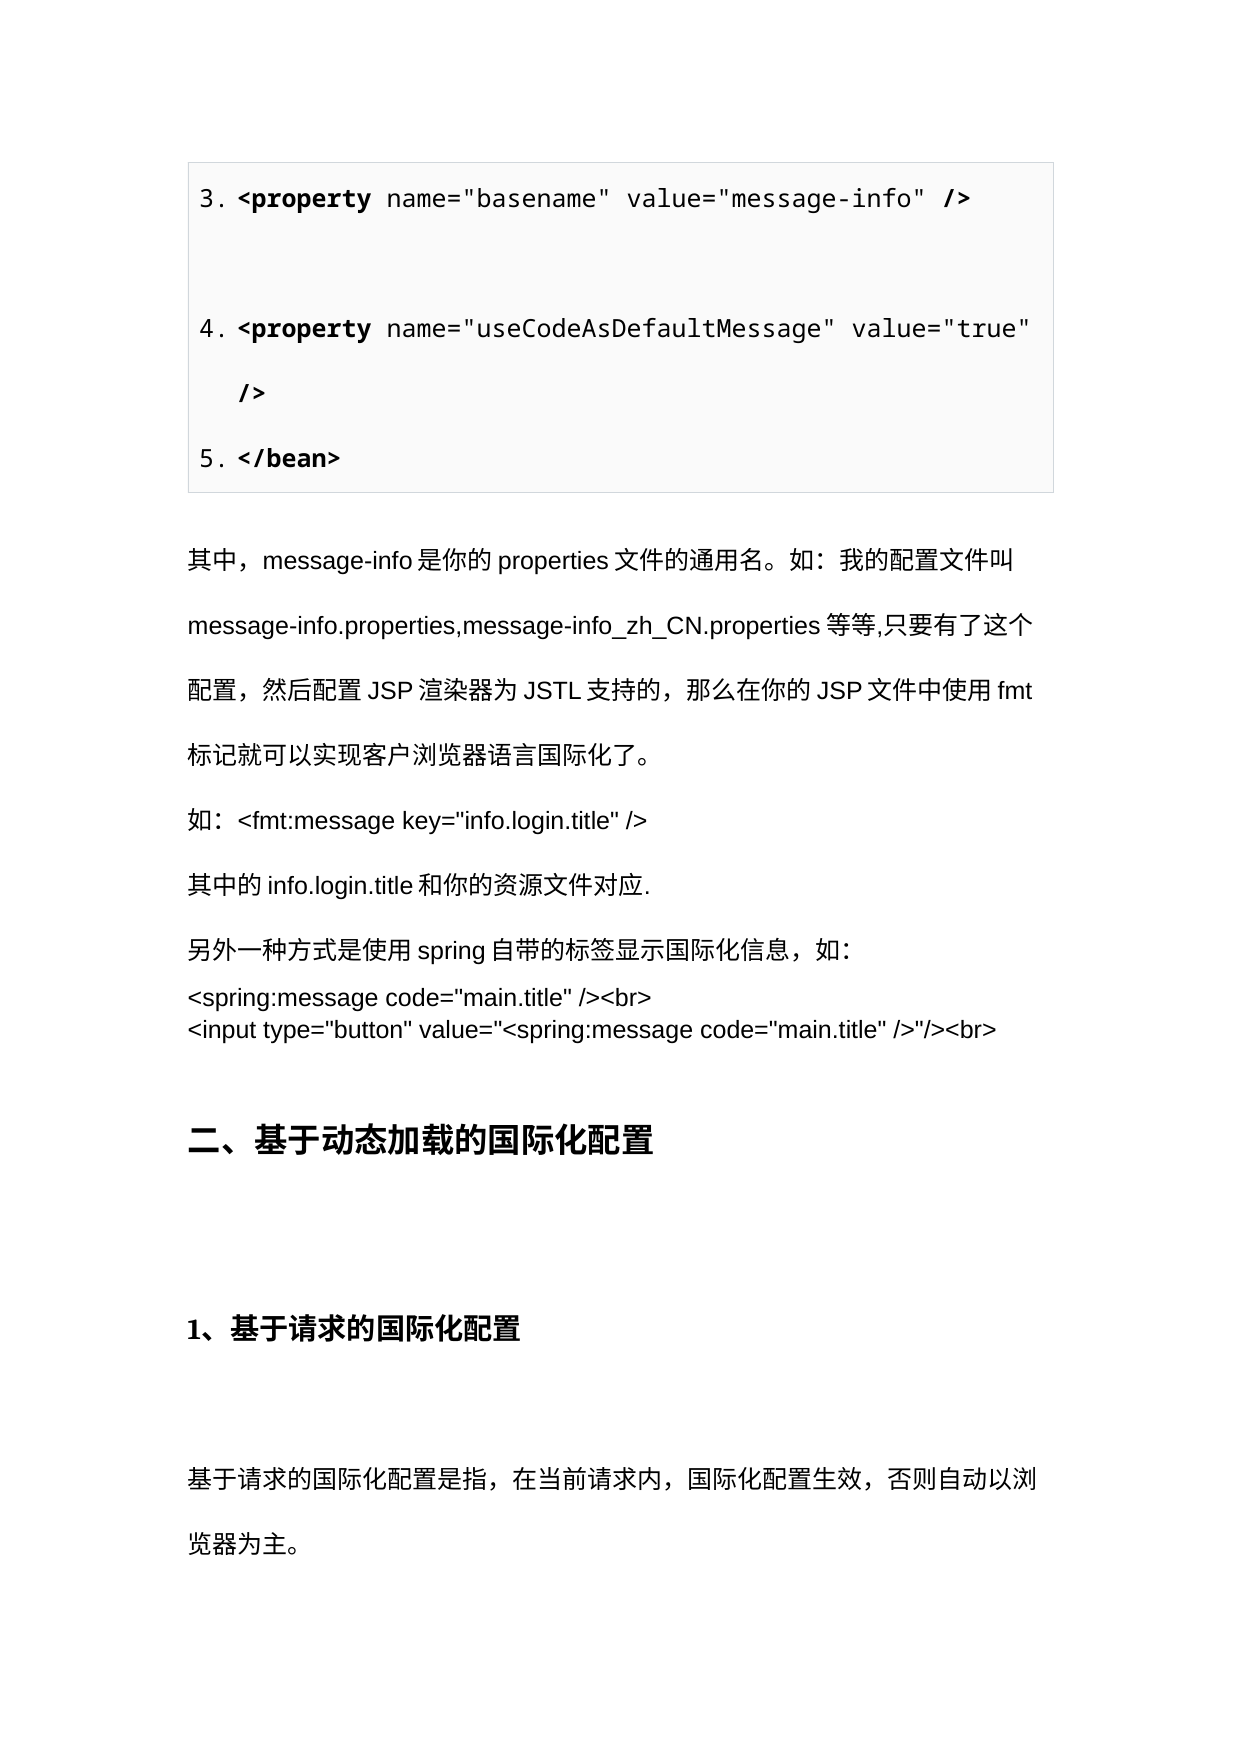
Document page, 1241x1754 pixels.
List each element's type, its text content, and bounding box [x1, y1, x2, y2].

text 其中，message-info是你的properties文件的通用名。如：我的配置文件叫message-info.properties,message-info_zh_CN.properties等等,只要有了这个配置，然后配置JSP渲染器为JSTL支持的，那么在你的JSP文件中使用fmt标记就可以实现客户浏览器语言国际化了。 如：<fmt:message key="info.login.title" /> 其中的info.login.title和你的资源文件对应. 另外一种方式是使用spring自带的标签显示国际化信息，如： <spring:message code="main.title" /><br> <input type="button" value="<spring:message code="main.title" />"/><br> [187, 493, 1053, 1078]
list <property name="basename" value="message-info" /> [189, 163, 1053, 292]
subtitle 1、基于请求的国际化配置 [187, 1294, 1053, 1359]
list <property name="useCodeAsDefaultMessage" value="true" /> [189, 292, 1053, 422]
subtitle 二、基于动态加载的国际化配置 [187, 1105, 1053, 1170]
list </bean> [189, 422, 1053, 492]
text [187, 1413, 1053, 1576]
